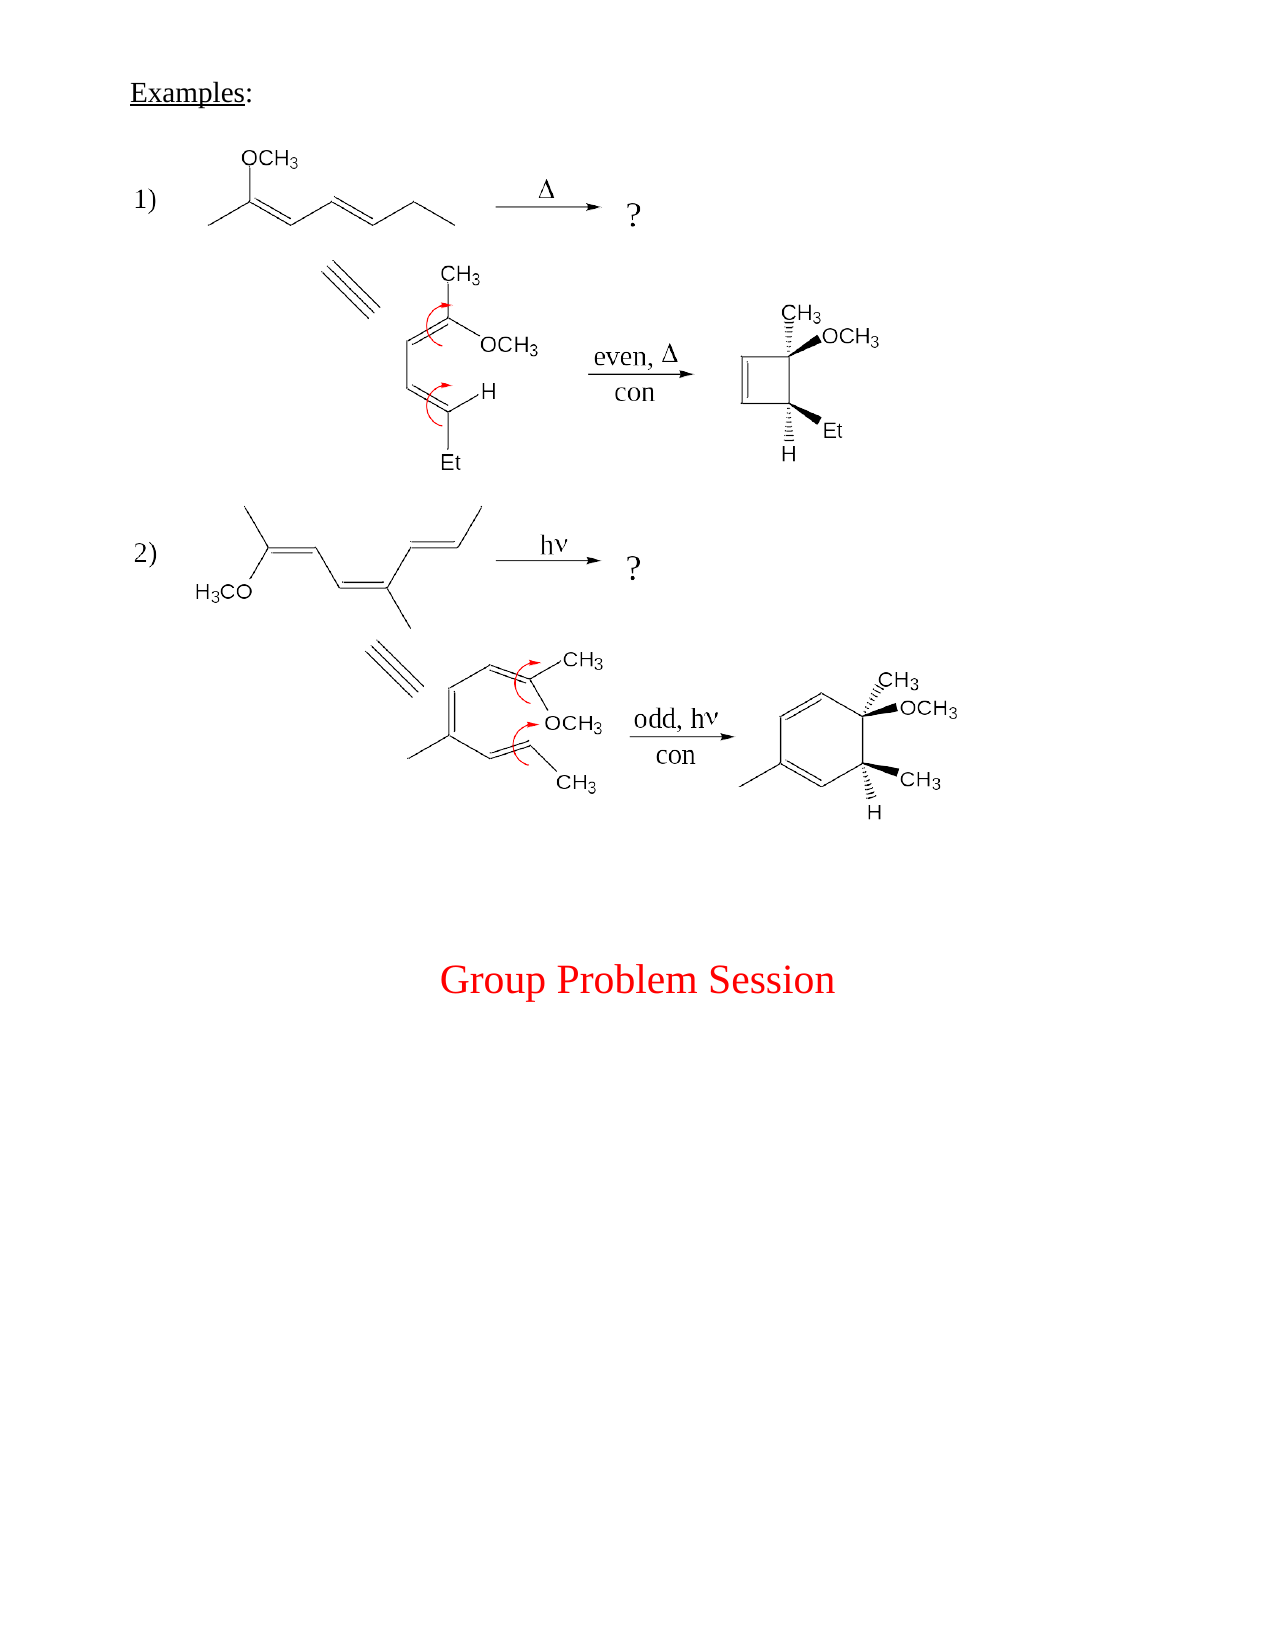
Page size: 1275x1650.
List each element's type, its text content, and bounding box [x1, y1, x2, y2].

list Examples: [130, 75, 1145, 108]
list Group Problem Session [130, 955, 1145, 1003]
